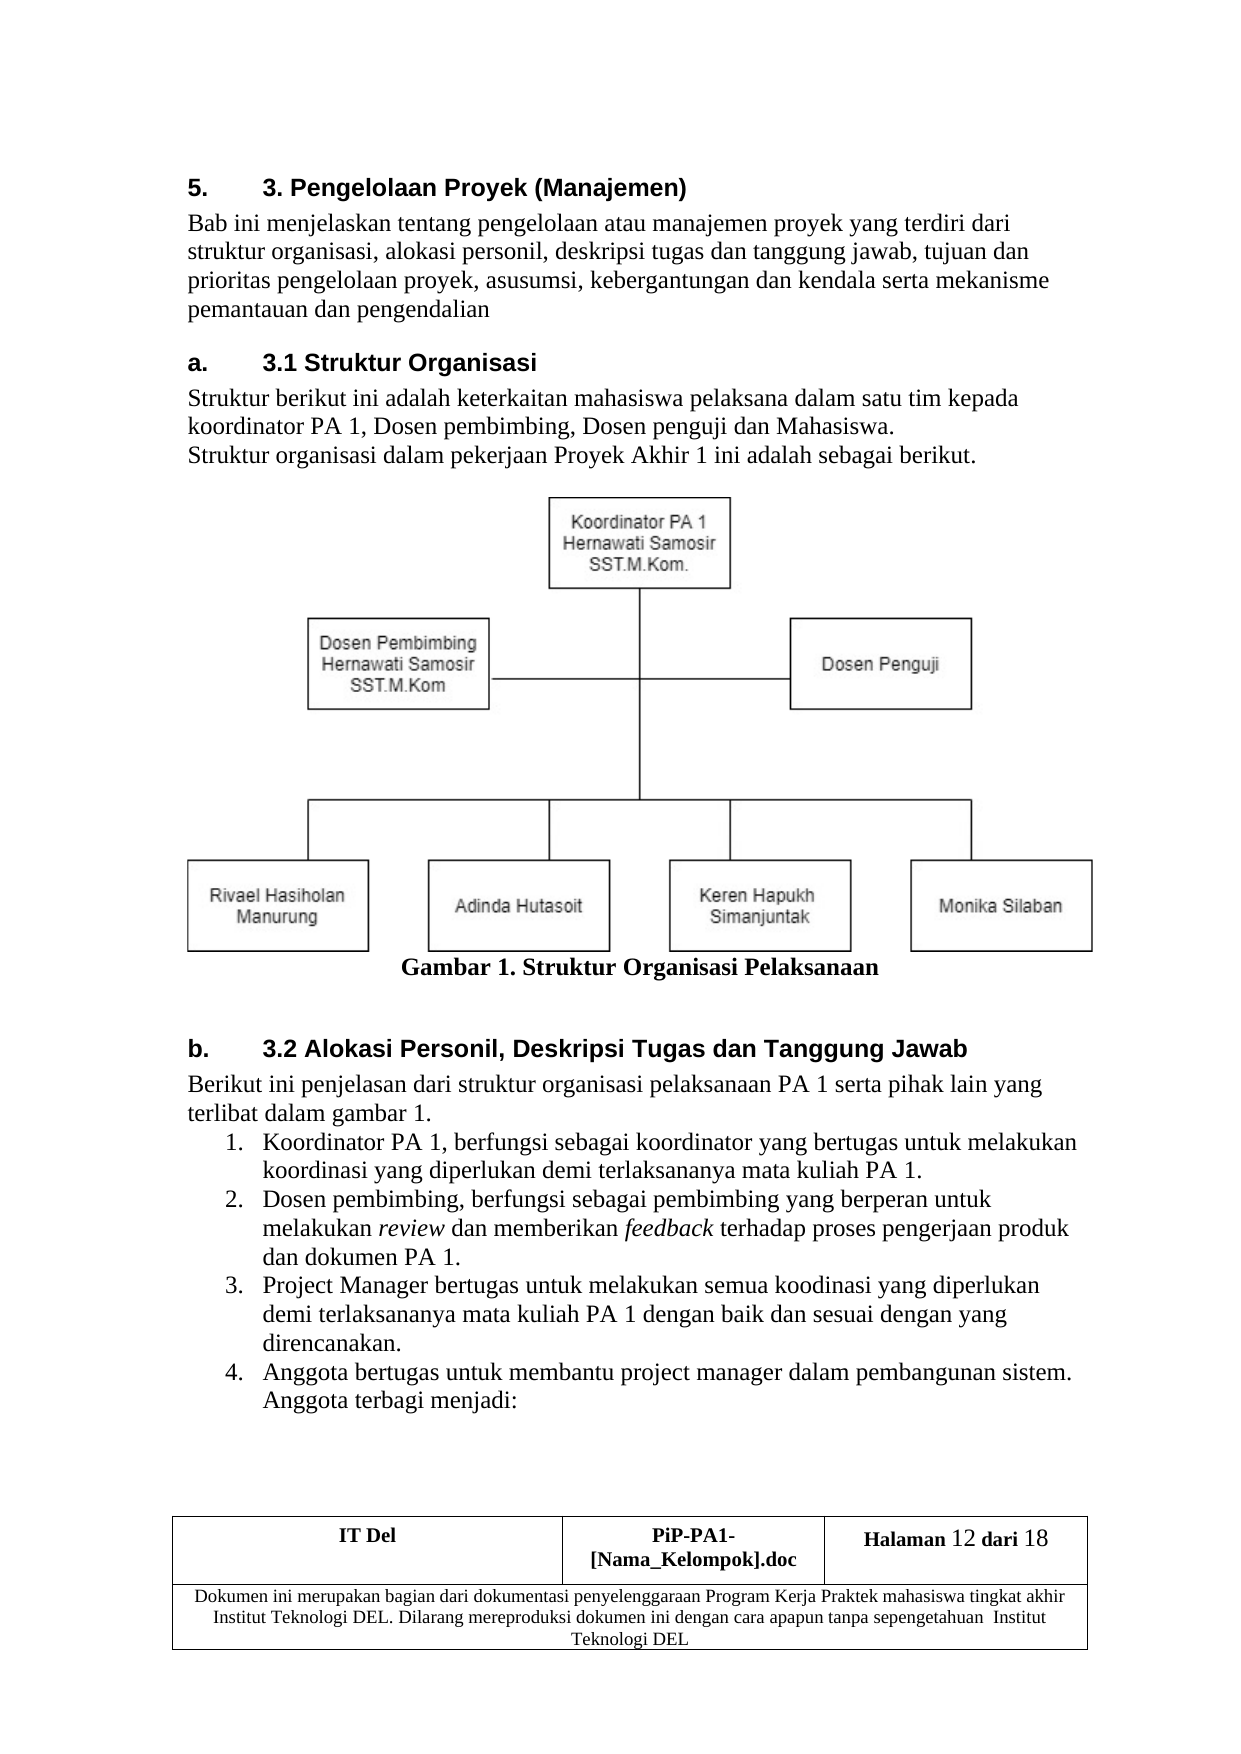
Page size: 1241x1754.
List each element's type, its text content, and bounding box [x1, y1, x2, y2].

picture [187, 497, 1093, 952]
list Anggota bertugas untuk membantu project manager dalam pembangunan sistem. Anggota terbagi menjadi: [225, 1357, 1092, 1414]
subtitle 3.1 Struktur Organisasi [187, 348, 1092, 376]
list Project Manager bertugas untuk melakukan semua koodinasi yang diperlukan demi terlaksananya mata kuliah PA 1 dengan baik dan sesuai dengan yang direncanakan. [225, 1271, 1092, 1357]
subtitle 3. Pengelolaan Proyek (Manajemen) [187, 173, 1092, 201]
text Berikut ini penjelasan dari struktur organisasi pelaksanaan PA 1 serta pihak lain yang terlibat dalam gambar 1. [187, 1069, 1092, 1127]
text Bab ini menjelaskan tentang pengelolaan atau manajemen proyek yang terdiri dari struktur organisasi, alokasi personil, deskripsi tugas dan tanggung jawab, tujuan dan prioritas pengelolaan proyek, asusumsi, kebergantungan dan kendala serta mekanisme pemantauan dan pengendalian [187, 208, 1092, 323]
list Koordinator PA 1, berfungsi sebagai koordinator yang bertugas untuk melakukan koordinasi yang diperlukan demi terlaksananya mata kuliah PA 1. [225, 1127, 1092, 1184]
text Struktur organisasi dalam pekerjaan Proyek Akhir 1 ini adalah sebagai berikut. [187, 440, 1092, 469]
subtitle 3.2 Alokasi Personil, Deskripsi Tugas dan Tanggung Jawab [187, 1034, 1092, 1063]
list Dosen pembimbing, berfungsi sebagai pembimbing yang berperan untuk melakukan review dan memberikan feedback terhadap proses pengerjaan produk dan dokumen PA 1. [225, 1184, 1092, 1271]
text Gambar 1. Struktur Organisasi Pelaksanaan [187, 952, 1092, 981]
text Struktur berikut ini adalah keterkaitan mahasiswa pelaksana dalam satu tim kepada koordinator PA 1, Dosen pembimbing, Dosen penguji dan Mahasiswa. [187, 383, 1092, 440]
